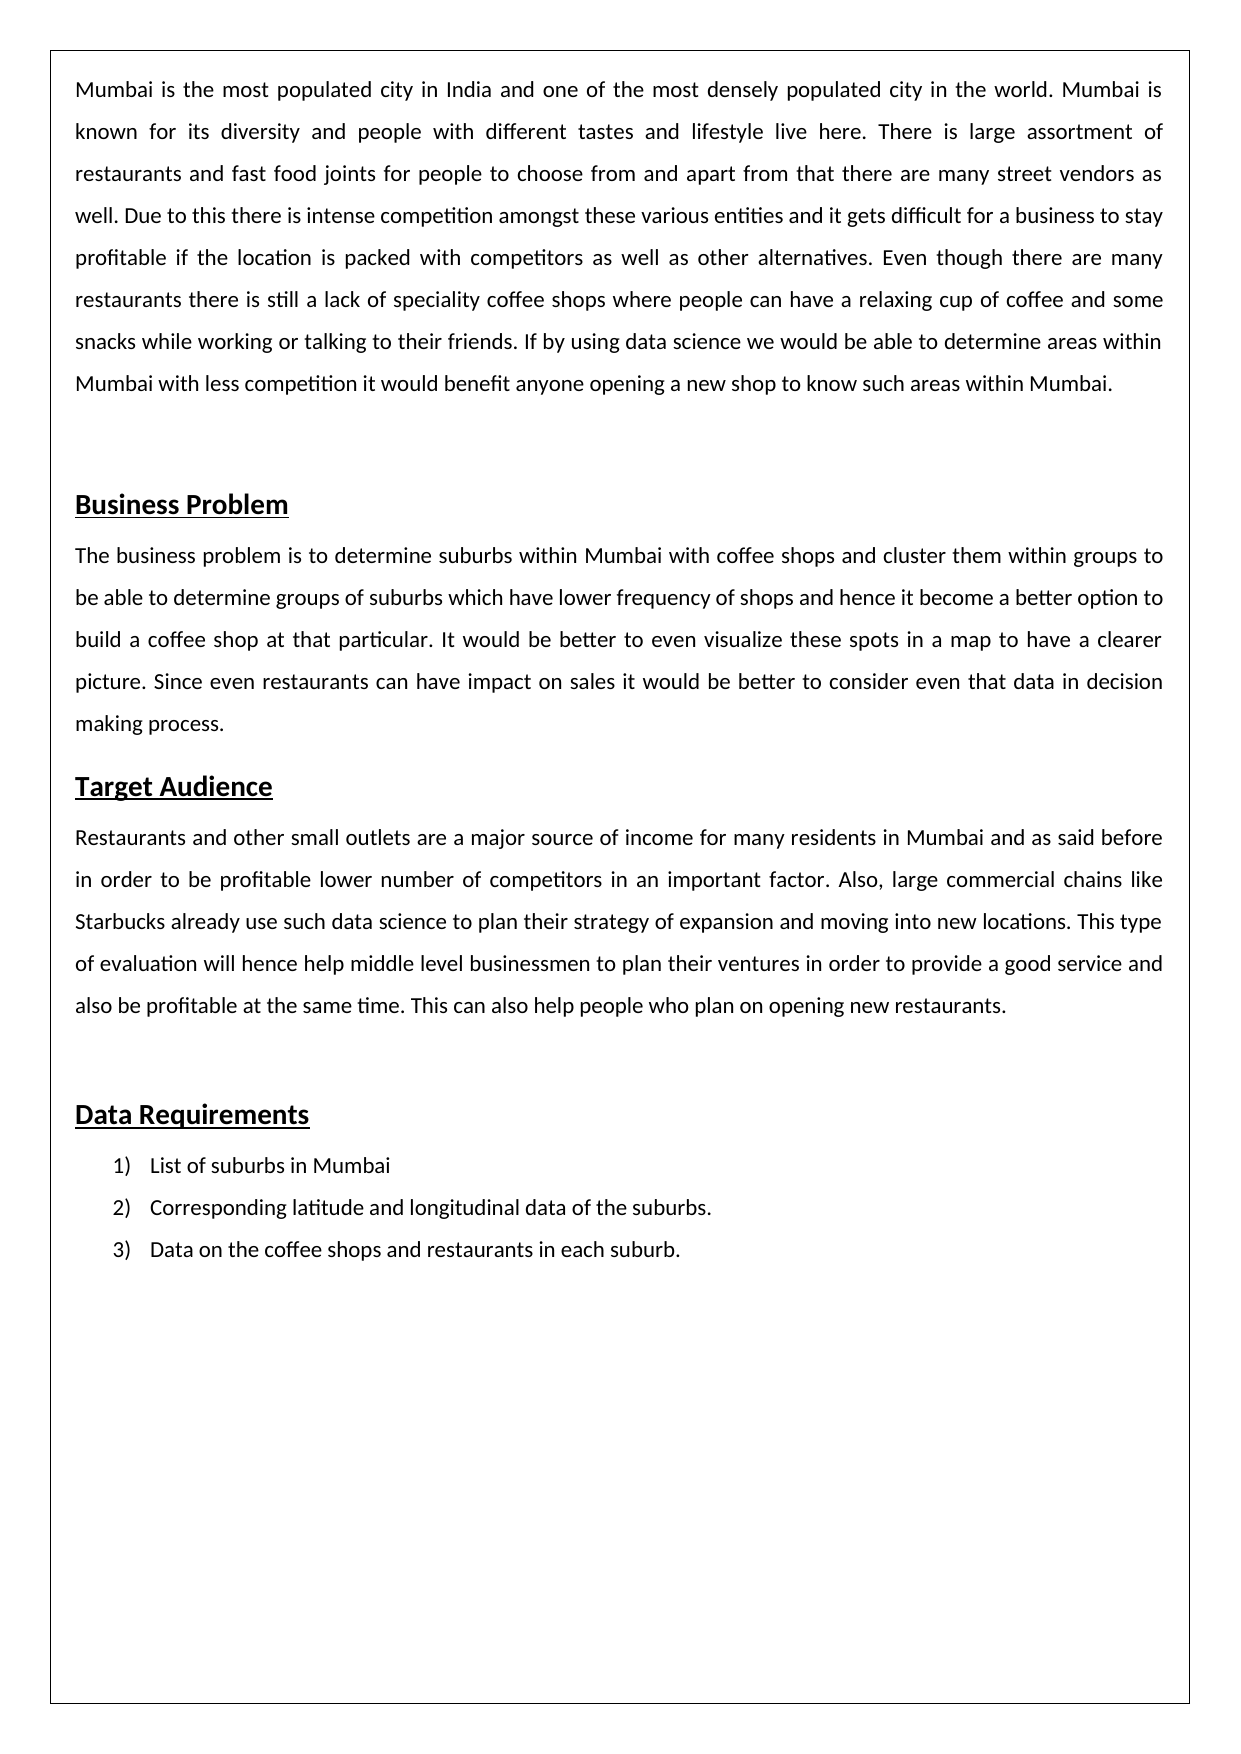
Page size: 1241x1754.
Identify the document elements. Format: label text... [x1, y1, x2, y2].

text Restaurants and other small outlets are a major source of income for many residents in Mumbai and as said before in order to be profitable lower number of competitors in an important factor. Also, large commercial chains like Starbucks already use such data science to plan their strategy of expansion and moving into new locations. This type of evaluation will hence help middle level businessmen to plan their ventures in order to provide a good service and also be profitable at the same time. This can also help people who plan on opening new restaurants. [75, 823, 1165, 1019]
list Data on the coffee shops and restaurants in each suburb. [112, 1235, 1165, 1263]
list List of suburbs in Mumbai [112, 1151, 1165, 1179]
text Data Requirements [75, 1096, 1165, 1132]
list Corresponding latitude and longitudinal data of the suburbs. [112, 1193, 1165, 1221]
text Mumbai is the most populated city in India and one of the most densely populated city in the world. Mumbai is known for its diversity and people with different tastes and lifestyle live here. There is large assortment of restaurants and fast food joints for people to choose from and apart from that there are many street vendors as well. Due to this there is intense competition amongst these various entities and it gets difficult for a business to stay profitable if the location is packed with competitors as well as other alternatives. Even though there are many restaurants there is still a lack of speciality coffee shops where people can have a relaxing cup of coffee and some snacks while working or talking to their friends. If by using data science we would be able to determine areas within Mumbai with less competition it would benefit anyone opening a new shop to know such areas within Mumbai. [75, 75, 1165, 397]
text Business Problem [75, 486, 1165, 522]
text Target Audience [75, 768, 1165, 803]
text The business problem is to determine suburbs within Mumbai with coffee shops and cluster them within groups to be able to determine groups of suburbs which have lower frequency of shops and hence it become a better option to build a coffee shop at that particular. It would be better to even visualize these spots in a map to have a clearer picture. Since even restaurants can have impact on sales it would be better to consider even that data in decision making process. [75, 541, 1165, 737]
